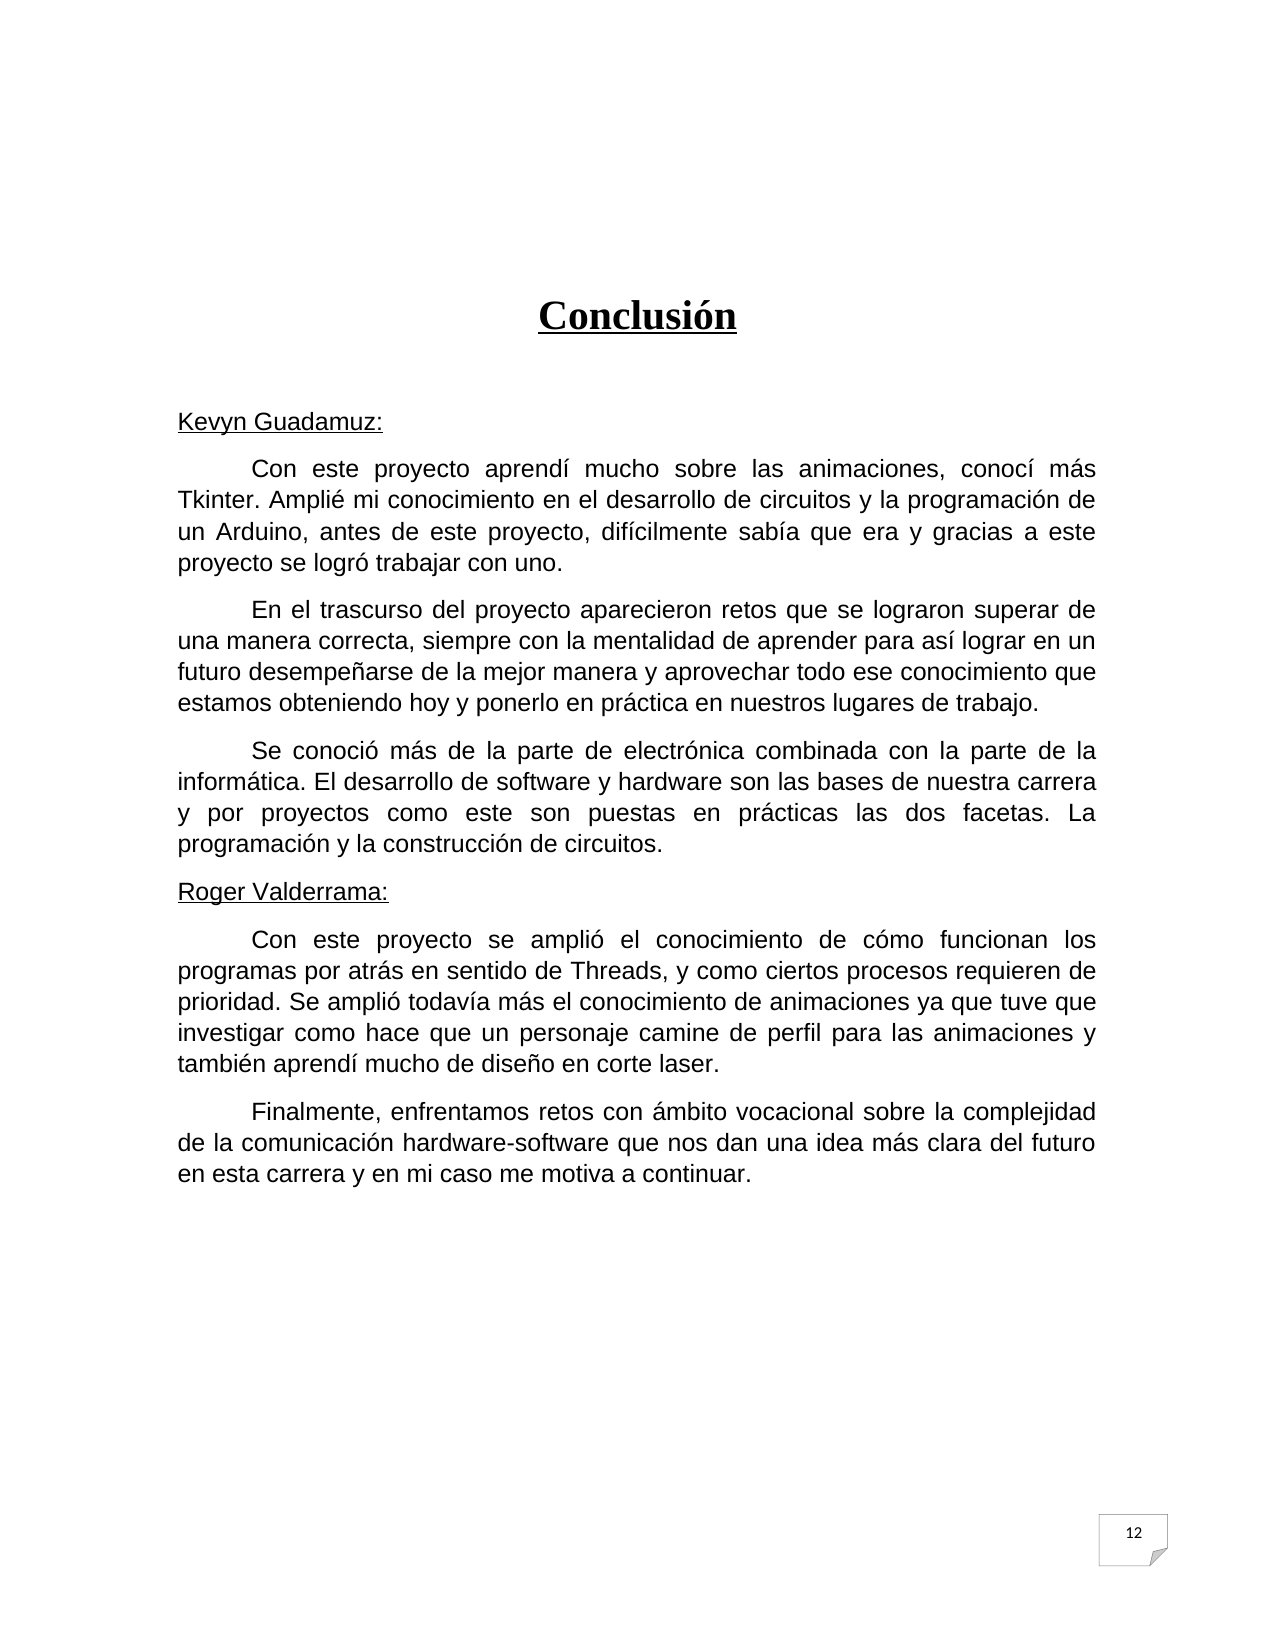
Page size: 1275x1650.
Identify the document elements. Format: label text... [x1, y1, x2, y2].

text Se conoció más de la parte de electrónica combinada con la parte de la informática. El desarrollo de software y hardware son las bases de nuestra carrera y por proyectos como este son puestas en prácticas las dos facetas. La programación y la construcción de circuitos. [177, 736, 1098, 858]
text Roger Valderrama: [177, 877, 1098, 906]
text Con este proyecto aprendí mucho sobre las animaciones, conocí más Tkinter. Amplié mi conocimiento en el desarrollo de circuitos y la programación de un Arduino, antes de este proyecto, difícilmente sabía que era y gracias a este proyecto se logró trabajar con uno. [177, 454, 1098, 576]
text Con este proyecto se amplió el conocimiento de cómo funcionan los programas por atrás en sentido de Threads, y como ciertos procesos requieren de prioridad. Se amplió todavía más el conocimiento de animaciones ya que tuve que investigar como hace que un personaje camine de perfil para las animaciones y también aprendí mucho de diseño en corte laser. [177, 925, 1098, 1078]
text Finalmente, enfrentamos retos con ámbito vocacional sobre la complejidad de la comunicación hardware-software que nos dan una idea más clara del futuro en esta carrera y en mi caso me motiva a continuar. [177, 1097, 1098, 1187]
text En el trascurso del proyecto aparecieron retos que se lograron superar de una manera correcta, siempre con la mentalidad de aprender para así lograr en un futuro desempeñarse de la mejor manera y aprovechar todo ese conocimiento que estamos obteniendo hoy y ponerlo en práctica en nuestros lugares de trabajo. [177, 595, 1098, 717]
text Conclusión [177, 291, 1098, 339]
text Kevyn Guadamuz: [177, 407, 1098, 436]
